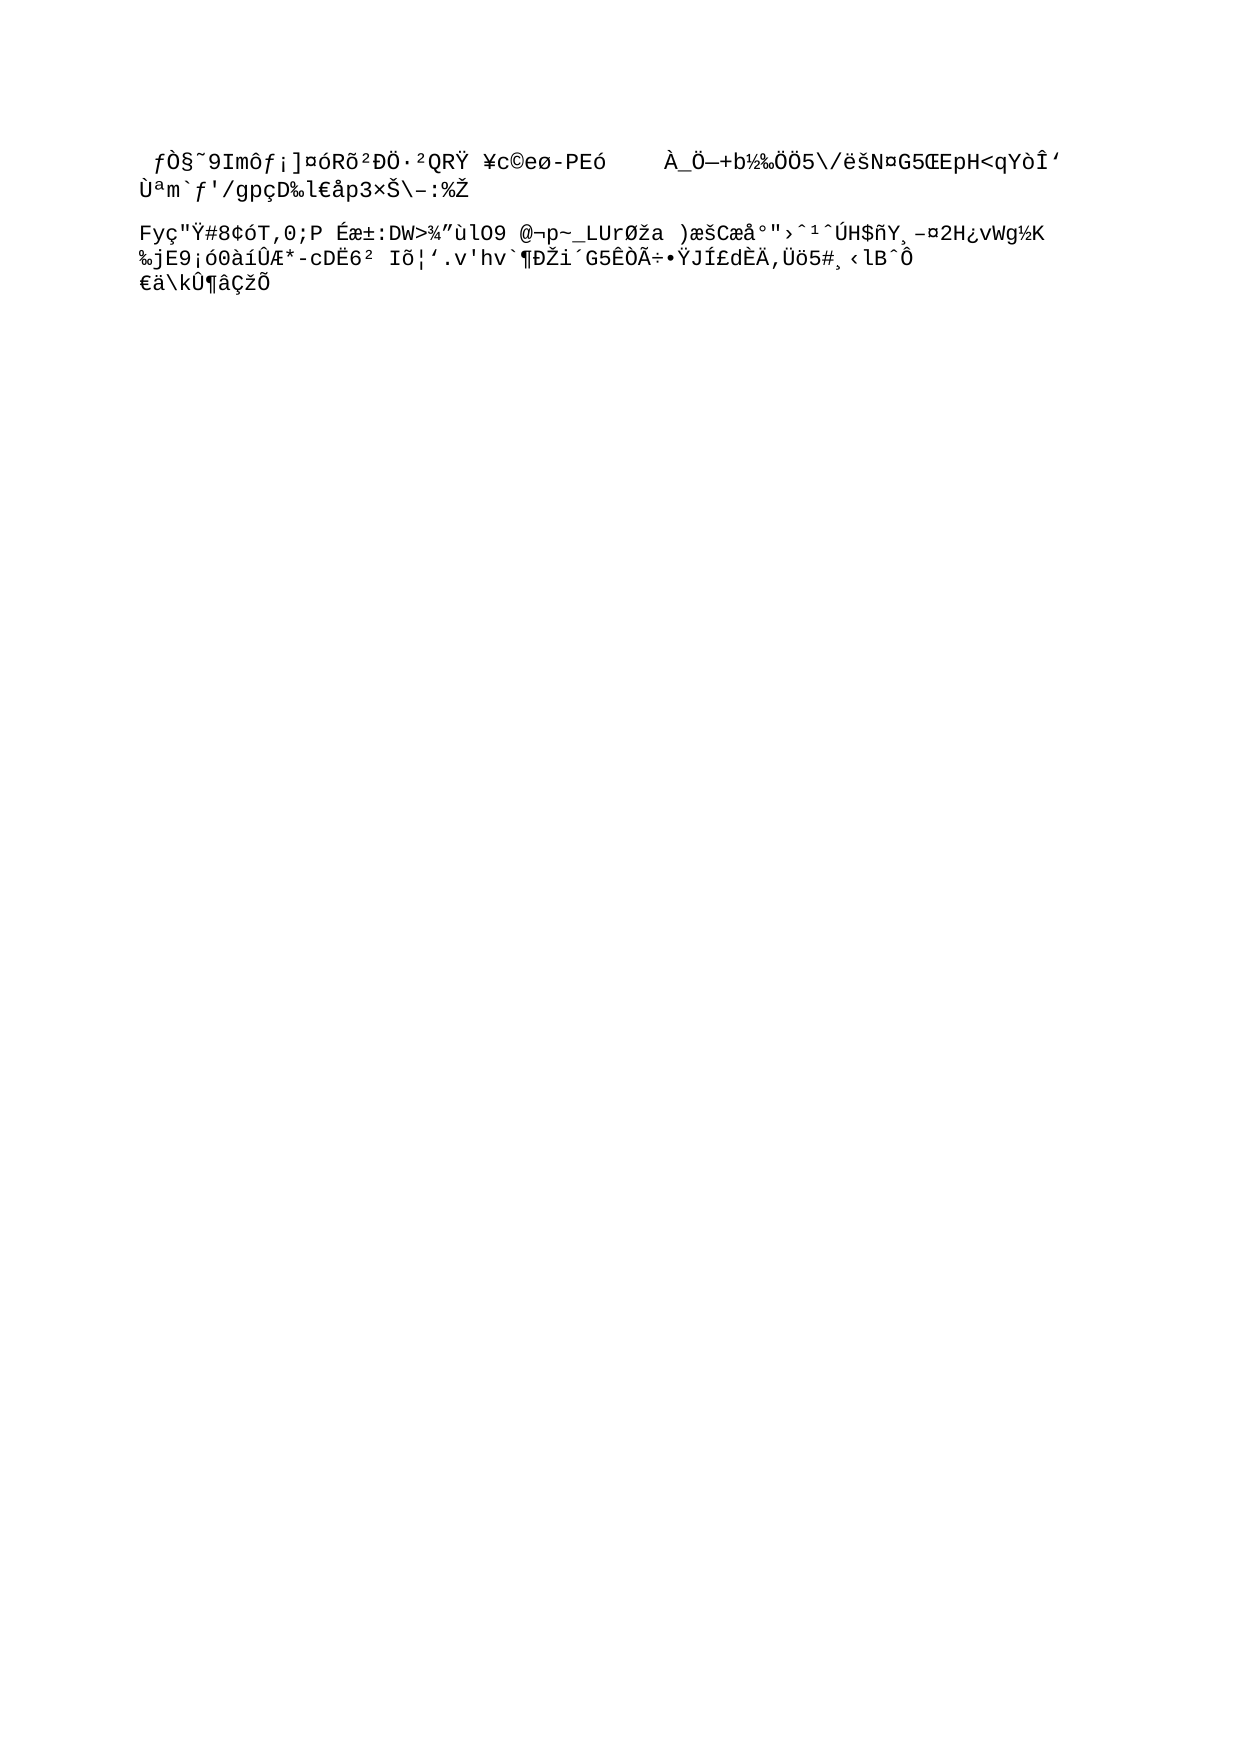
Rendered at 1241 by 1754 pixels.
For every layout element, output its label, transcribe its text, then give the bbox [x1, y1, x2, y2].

text Fyç"Ÿ#8¢óT‚0;P Éæ±:DW>¾”ùlO9 @¬p~_LUrØža )æšCæå°"›ˆ¹ˆÚH$ñY¸–¤2H¿vWg½K‰jE9¡ó0àíÛÆ*-cDË6² Iõ¦‘.v'hv`¶ÐŽi´G5ÊÒÃ÷•ŸJÍ£dÈÄ‚Üö5#¸‹lBˆÔ €ä\kÛ¶âÇžÕHÙ@Ïcšc½‰#@±Ï–Ár)"%€a€¿­+"7˜FÑU{¦=ÙÚ§#¯<b„ÄW’<1Bã“‘V+Ê¥_rtÇ<PHbA¬±¹Ôí8æ [139, 222, 1101, 297]
